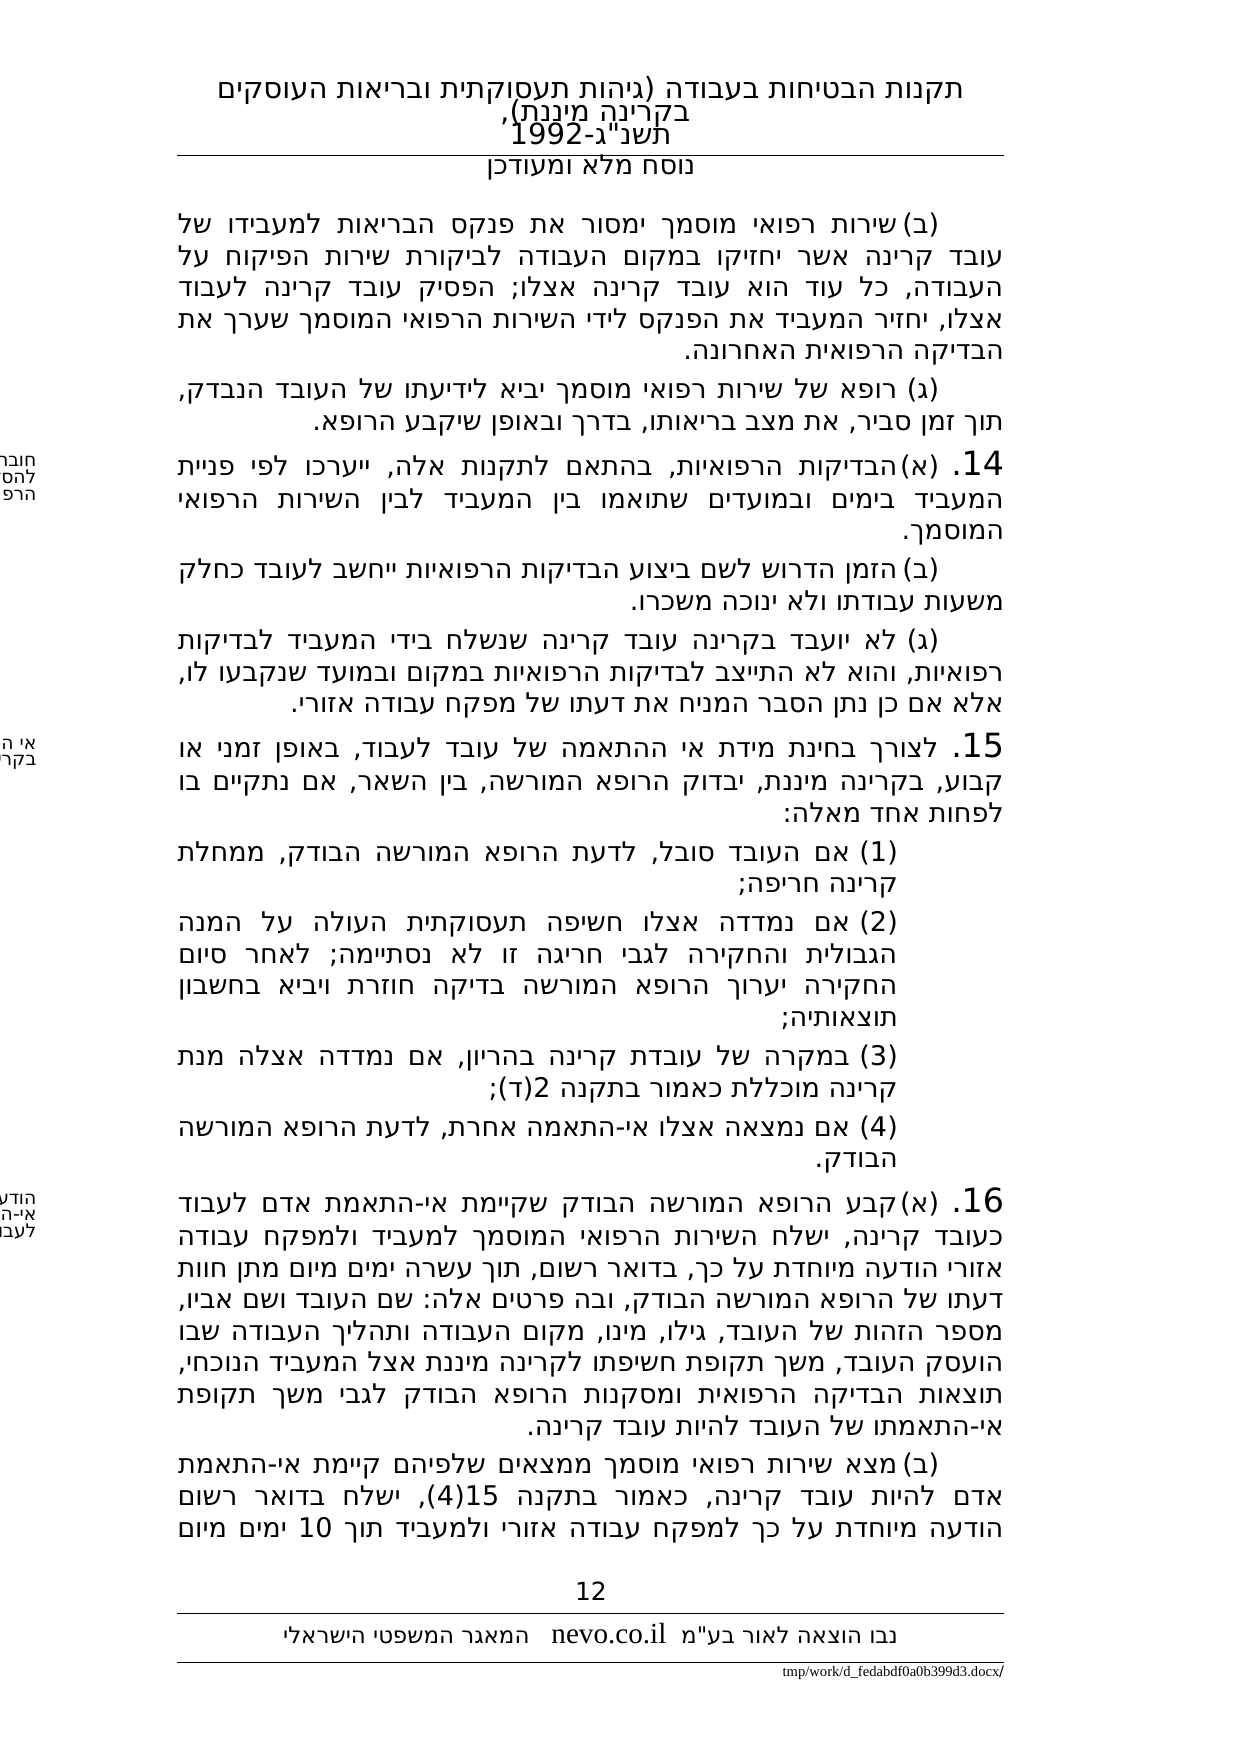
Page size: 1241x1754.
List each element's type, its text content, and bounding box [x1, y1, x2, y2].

text (1) אם העובד סובל, לדעת הרופא המורשה הבודק, ממחלת קרינה חריפה; [177, 836, 898, 899]
text (4) אם נמצאה אצלו אי-התאמה אחרת, לדעת הרופא המורשה הבודק. [177, 1111, 898, 1174]
text 15. לצורך בחינת מידת אי ההתאמה של עובד לעבוד, באופן זמני או קבוע, בקרינה מיננת, יבדוק הרופא המורשה, בין השאר, אם נתקיים בו לפחות אחד מאלה: [177, 726, 1004, 828]
text (ג) לא יועבד בקרינה עובד קרינה שנשלח בידי המעביד לבדיקות רפואיות, והוא לא התייצב לבדיקות הרפואיות במקום ובמועד שנקבעו לו, אלא אם כן נתן הסבר המניח את דעתו של מפקח עבודה אזורי. [177, 624, 1004, 719]
text (ב) שירות רפואי מוסמך ימסור את פנקס הבריאות למעבידו של עובד קרינה אשר יחזיקו במקום העבודה לביקורת שירות הפיקוח על העבודה, כל עוד הוא עובד קרינה אצלו; הפסיק עובד קרינה לעבוד אצלו, יחזיר המעביד את הפנקס לידי השירות הרפואי המוסמך שערך את הבדיקה הרפואית האחרונה. [177, 208, 1004, 366]
text (ב) הזמן הדרוש לשם ביצוע הבדיקות הרפואיות ייחשב לעובד כחלק משעות עבודתו ולא ינוכה משכרו. [177, 554, 1004, 617]
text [177, 1449, 1004, 1543]
text 16. (א) קבע הרופא המורשה הבודק שקיימת אי-התאמת אדם לעבוד כעובד קרינה, ישלח השירות הרפואי המוסמך למעביד ולמפקח עבודה אזורי הודעה מיוחדת על כך, בדואר רשום, תוך עשרה ימים מיום מתן חוות דעתו של הרופא המורשה הבודק, ובה פרטים אלה: שם העובד ושם אביו, מספר הזהות של העובד, גילו, מינו, מקום העבודה ותהליך העבודה שבו הועסק העובד, משך תקופת חשיפתו לקרינה מיננת אצל המעביד הנוכחי, תוצאות הבדיקה הרפואית ומסקנות הרופא הבודק לגבי משך תקופת אי-התאמתו של העובד להיות עובד קרינה. [177, 1182, 1004, 1441]
text (ג) רופא של שירות רפואי מוסמך יביא לידיעתו של העובד הנבדק, תוך זמן סביר, את מצב בריאותו, בדרך ובאופן שיקבע הרופא. [177, 373, 1004, 437]
text 14. (א) הבדיקות הרפואיות, בהתאם לתקנות אלה, ייערכו לפי פניית המעביד בימים ובמועדים שתואמו בין המעביד לבין השירות הרפואי המוסמך. [177, 444, 1004, 546]
text (3) במקרה של עובדת קרינה בהריון, אם נמדדה אצלה מנת קרינה מוכללת כאמור בתקנה 2(ד); [177, 1040, 898, 1103]
text (2) אם נמדדה אצלו חשיפה תעסוקתית העולה על המנה הגבולית והחקירה לגבי חריגה זו לא נסתיימה; לאחר סיום החקירה יערוך הרופא המורשה בדיקה חוזרת ויביא בחשבון תוצאותיה; [177, 907, 898, 1033]
